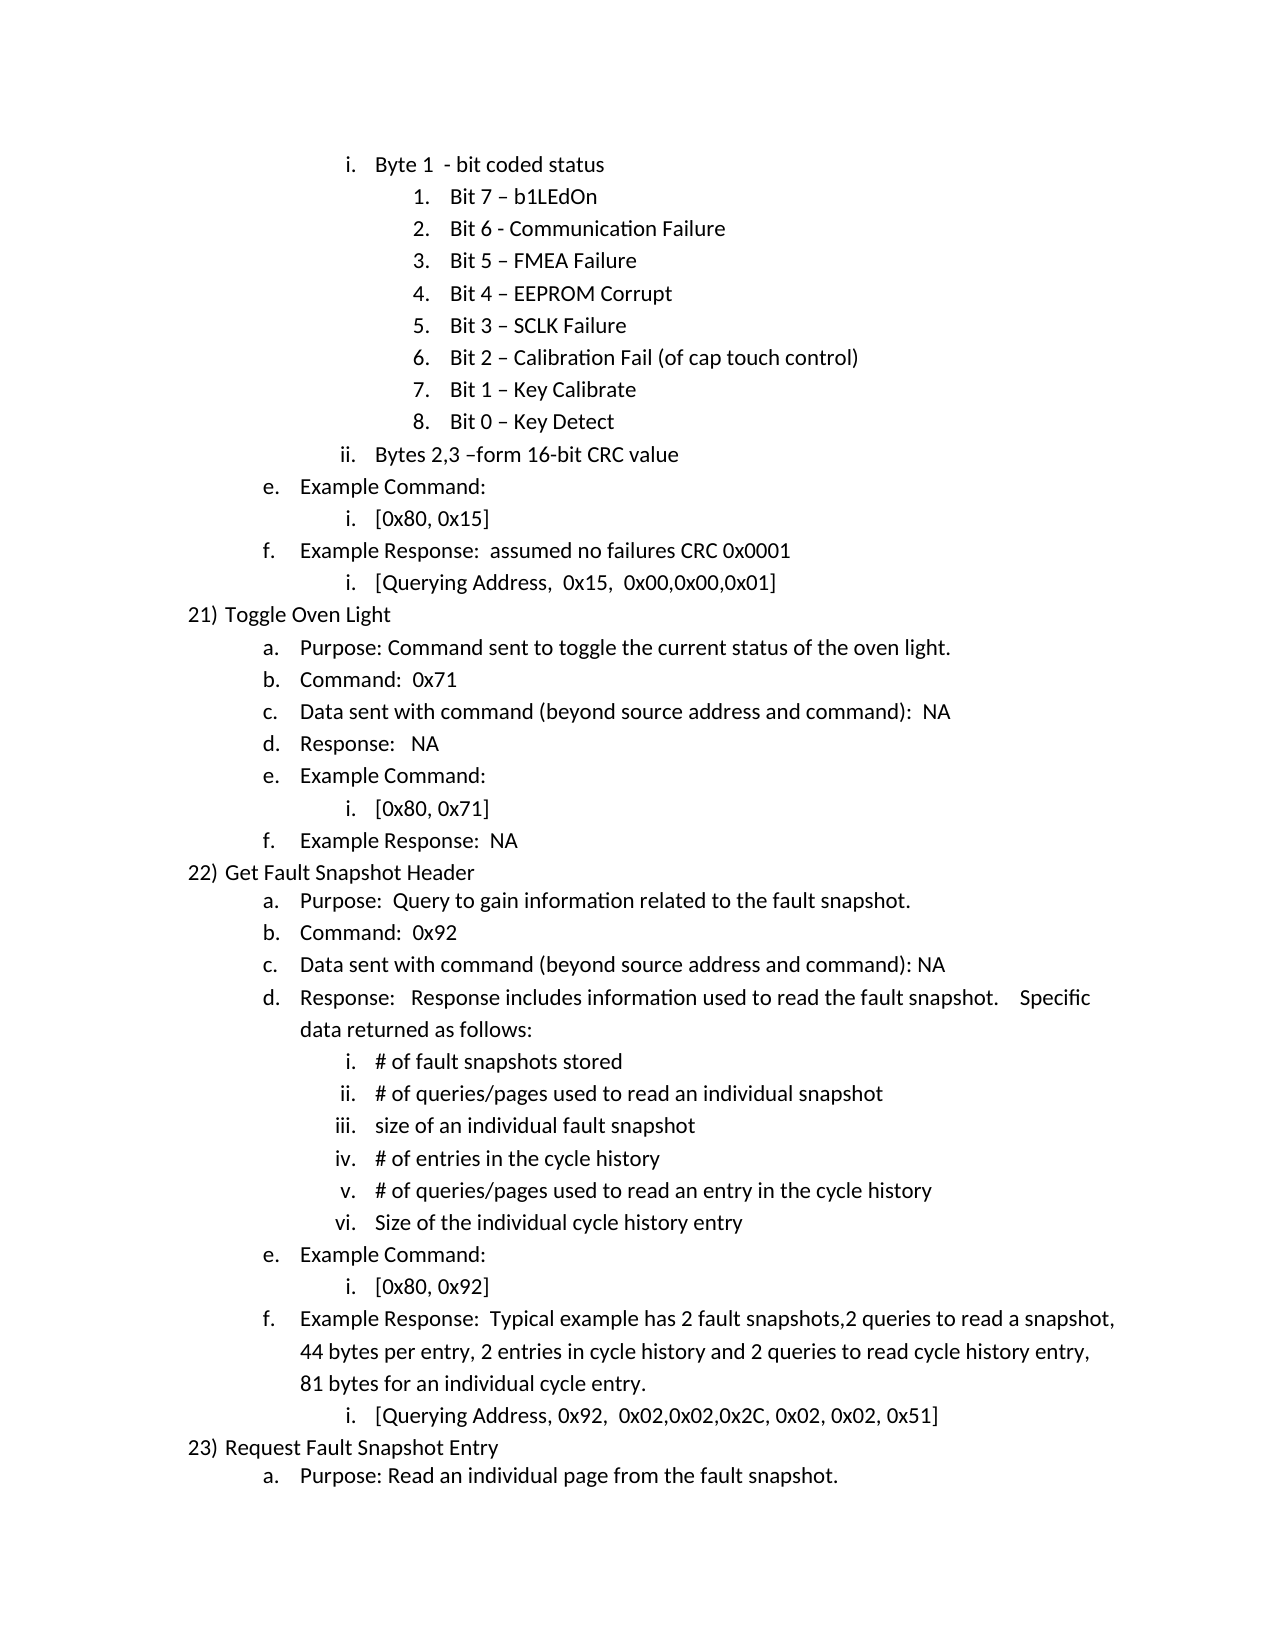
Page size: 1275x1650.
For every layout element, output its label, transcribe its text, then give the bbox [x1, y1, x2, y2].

list # of queries/pages used to read an entry in the cycle history [356, 1176, 1125, 1204]
list Bit 4 – EEPROM Corrupt [413, 279, 1125, 307]
list # of entries in the cycle history [356, 1144, 1125, 1172]
list Example Response: Typical example has 2 fault snapshots,2 queries to read a snapshot, 44 bytes per entry, 2 entries in cycle history and 2 queries to read cycle history entry, 81 bytes for an individual cycle entry. [263, 1304, 1125, 1397]
list Example Response: assumed no failures CRC 0x0001 [263, 536, 1125, 564]
list Bit 7 – b1LEdOn [413, 182, 1125, 210]
list Purpose: Read an individual page from the fault snapshot. [263, 1461, 1125, 1489]
list Request Fault Snapshot Entry [188, 1433, 1125, 1461]
list # of queries/pages used to read an individual snapshot [356, 1079, 1125, 1107]
list Purpose: Query to gain information related to the fault snapshot. [263, 886, 1125, 914]
list Get Fault Snapshot Header [188, 858, 1125, 886]
list Bytes 2,3 –form 16-bit CRC value [356, 440, 1125, 468]
list Example Response: NA [263, 826, 1125, 854]
list Size of the individual cycle history entry [356, 1208, 1125, 1236]
list Response: NA [263, 729, 1125, 757]
list Command: 0x92 [263, 918, 1125, 946]
list [Querying Address, 0x92, 0x02,0x02,0x2C, 0x02, 0x02, 0x51] [356, 1401, 1125, 1429]
list Example Command: [263, 762, 1125, 789]
list Bit 3 – SCLK Failure [413, 311, 1125, 339]
list Example Command: [263, 472, 1125, 500]
list Data sent with command (beyond source address and command): NA [263, 951, 1125, 978]
list Bit 0 – Key Detect [413, 407, 1125, 436]
list Byte 1 - bit coded status [356, 150, 1125, 178]
list Bit 5 – FMEA Failure [413, 247, 1125, 274]
list Bit 6 - Communication Failure [413, 214, 1125, 242]
list Command: 0x71 [263, 665, 1125, 693]
list size of an individual fault snapshot [356, 1111, 1125, 1139]
list Bit 2 – Calibration Fail (of cap touch control) [413, 343, 1125, 371]
list Purpose: Command sent to toggle the current status of the oven light. [263, 633, 1125, 661]
list Response: Response includes information used to read the fault snapshot. Specific data returned as follows: [263, 983, 1125, 1043]
list [Querying Address, 0x15, 0x00,0x00,0x01] [356, 568, 1125, 596]
list Example Command: [263, 1240, 1125, 1268]
list Bit 1 – Key Calibrate [413, 375, 1125, 403]
list Toggle Oven Light [188, 601, 1125, 629]
list [0x80, 0x92] [356, 1272, 1125, 1300]
list [0x80, 0x15] [356, 504, 1125, 532]
list Data sent with command (beyond source address and command): NA [263, 697, 1125, 725]
list [0x80, 0x71] [356, 794, 1125, 822]
list # of fault snapshots stored [356, 1047, 1125, 1075]
